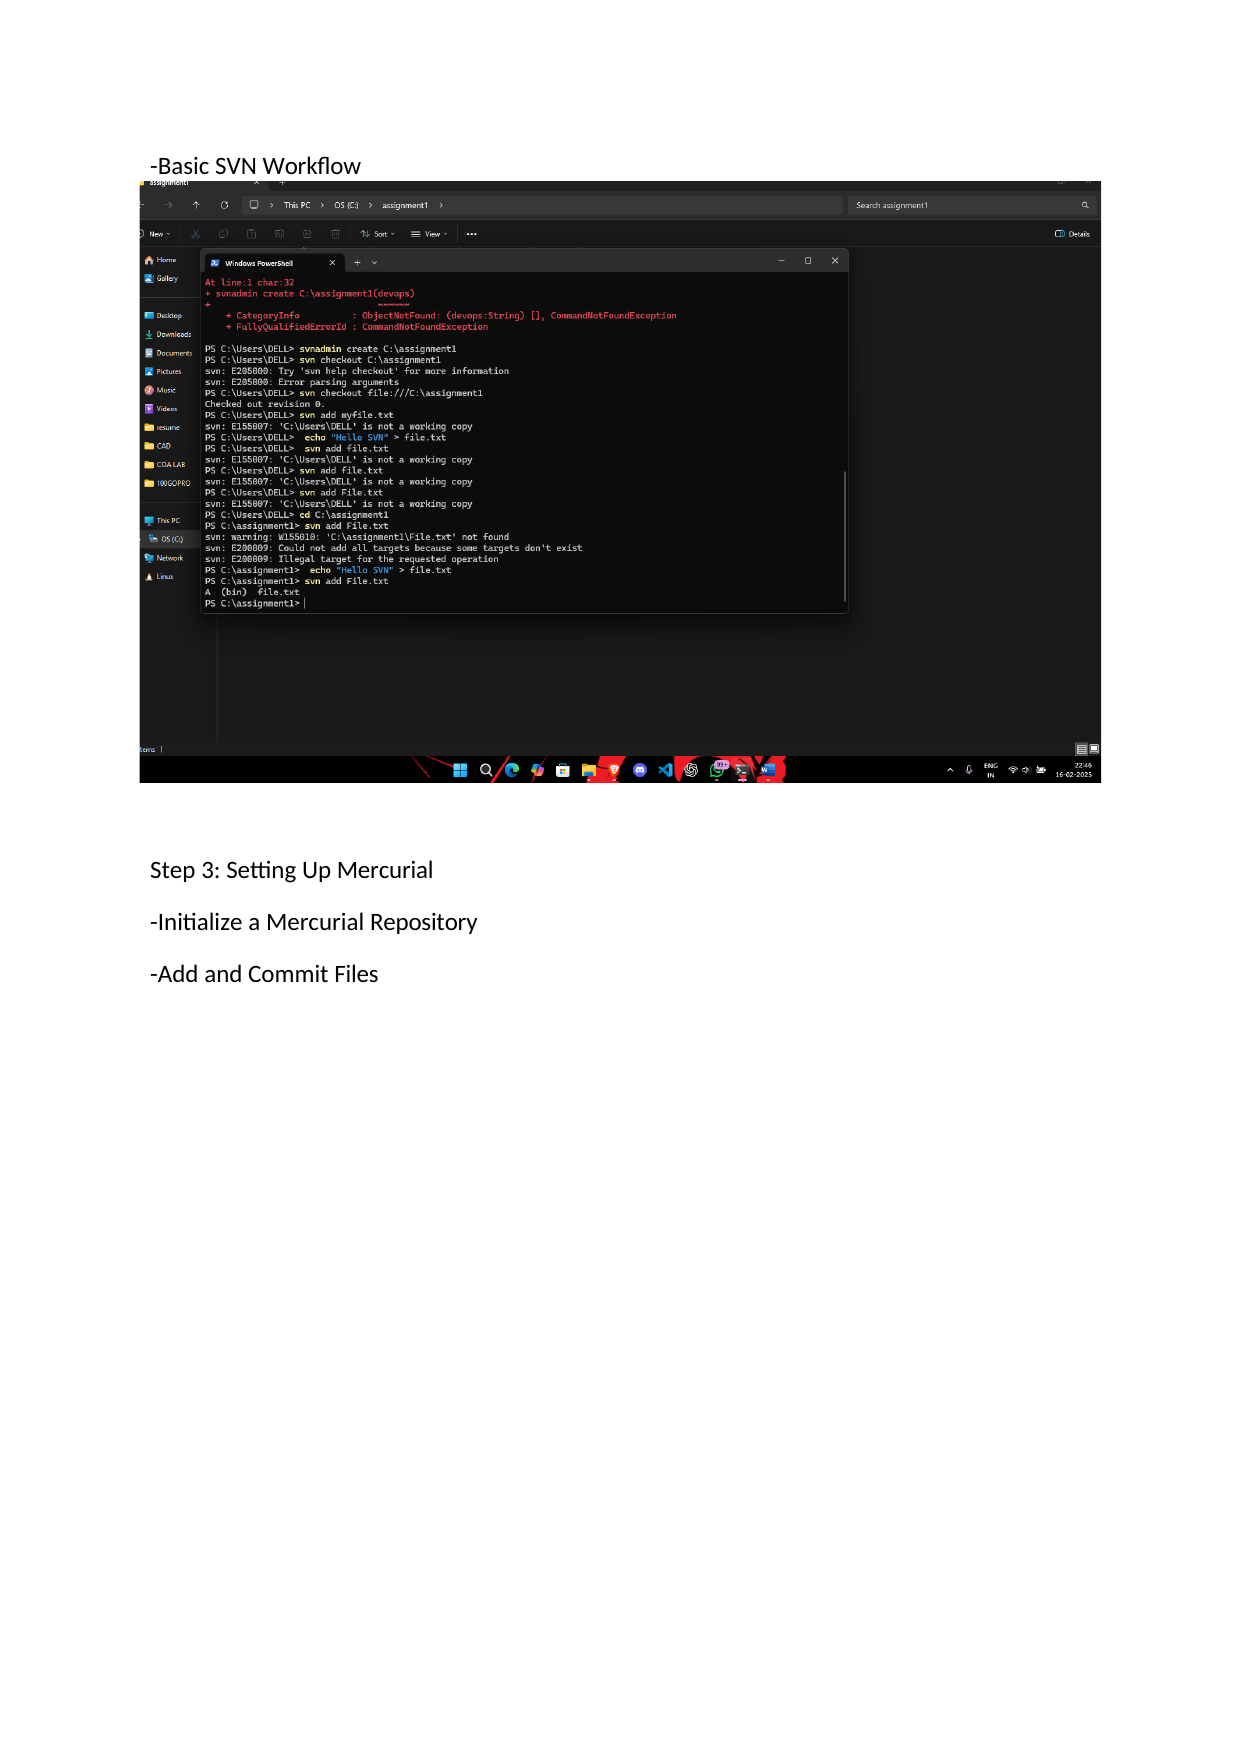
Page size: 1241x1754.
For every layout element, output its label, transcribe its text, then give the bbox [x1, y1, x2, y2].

picture [139, 181, 1102, 783]
text -Basic SVN Workflow [150, 150, 1101, 181]
text Step 3: Setting Up Mercurial [150, 854, 1101, 884]
text -Initialize a Mercurial Repository [150, 906, 1101, 937]
text -Add and Commit Files [150, 958, 1101, 989]
